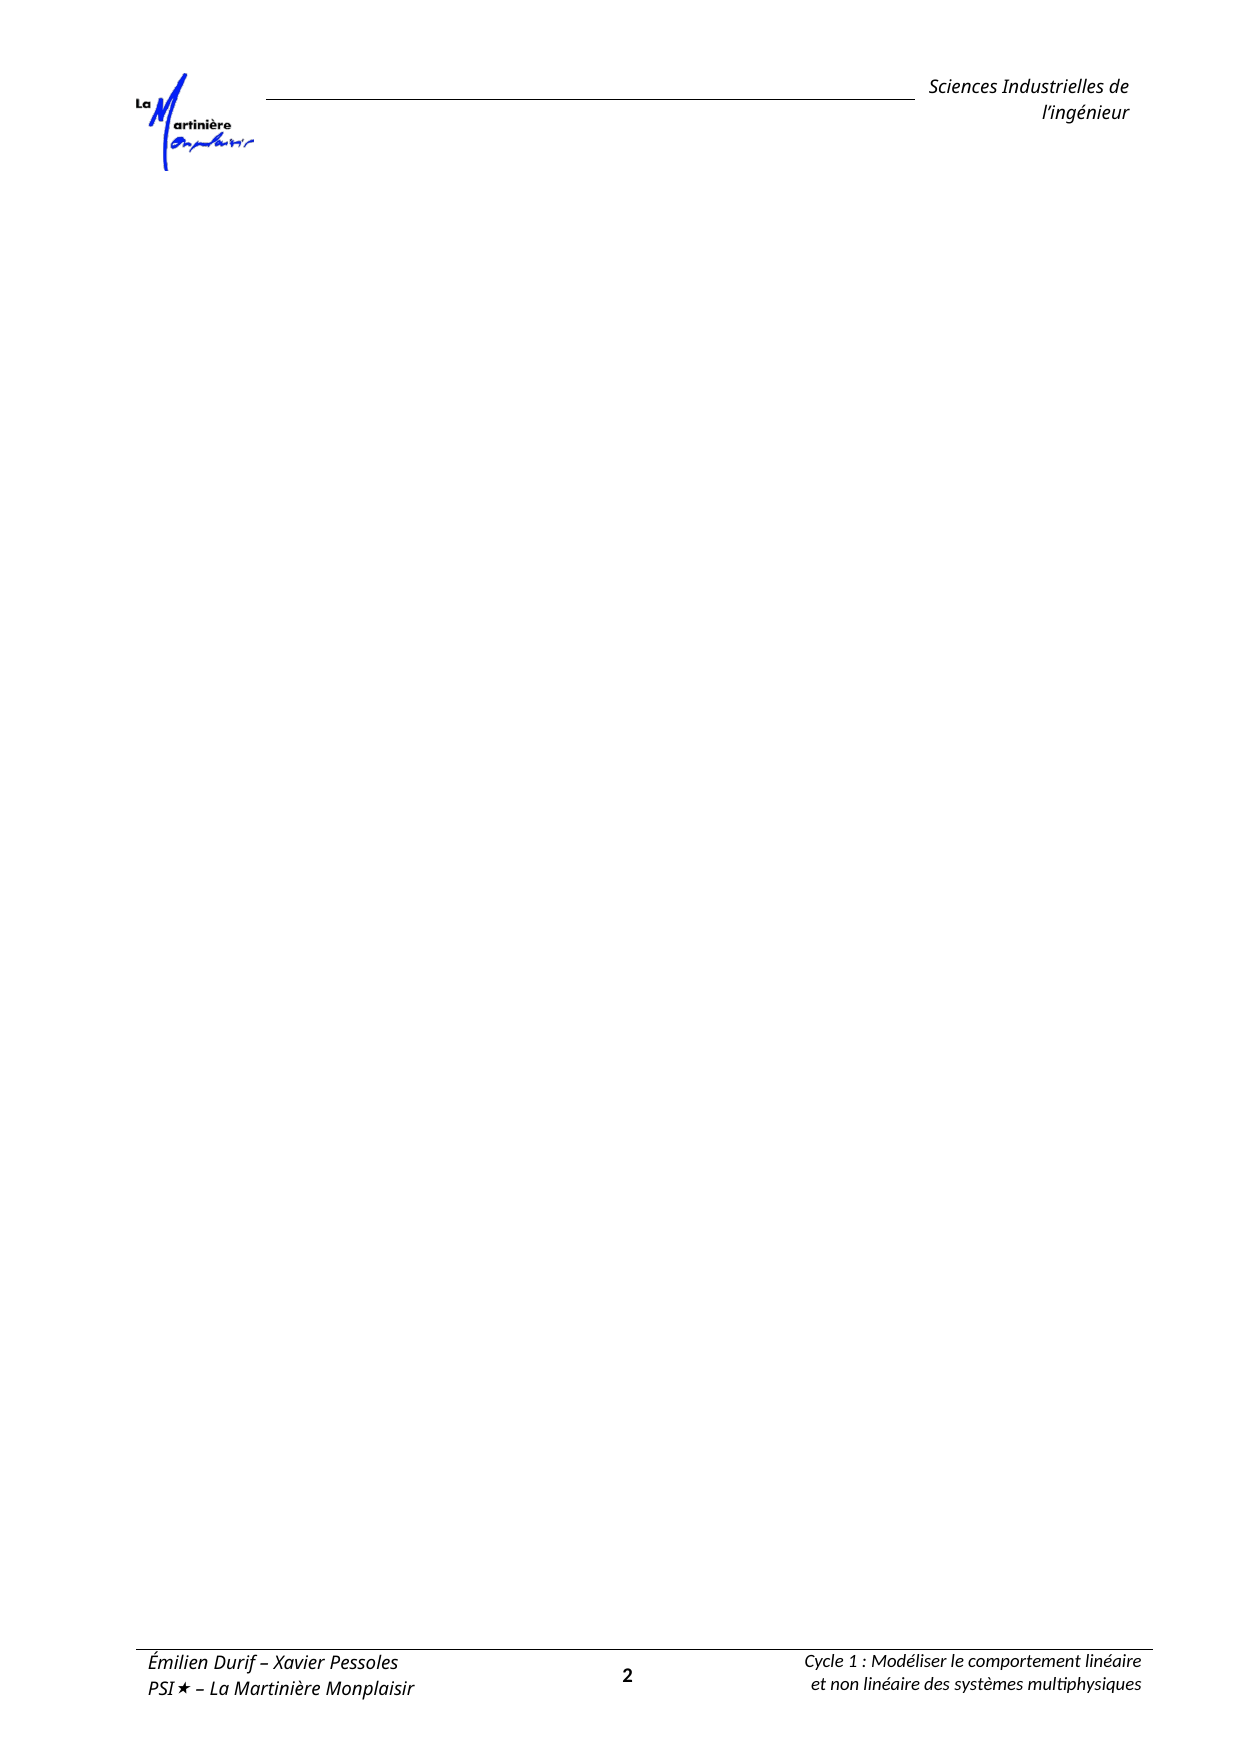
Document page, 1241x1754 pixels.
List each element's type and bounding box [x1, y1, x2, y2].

picture [136, 73, 254, 171]
